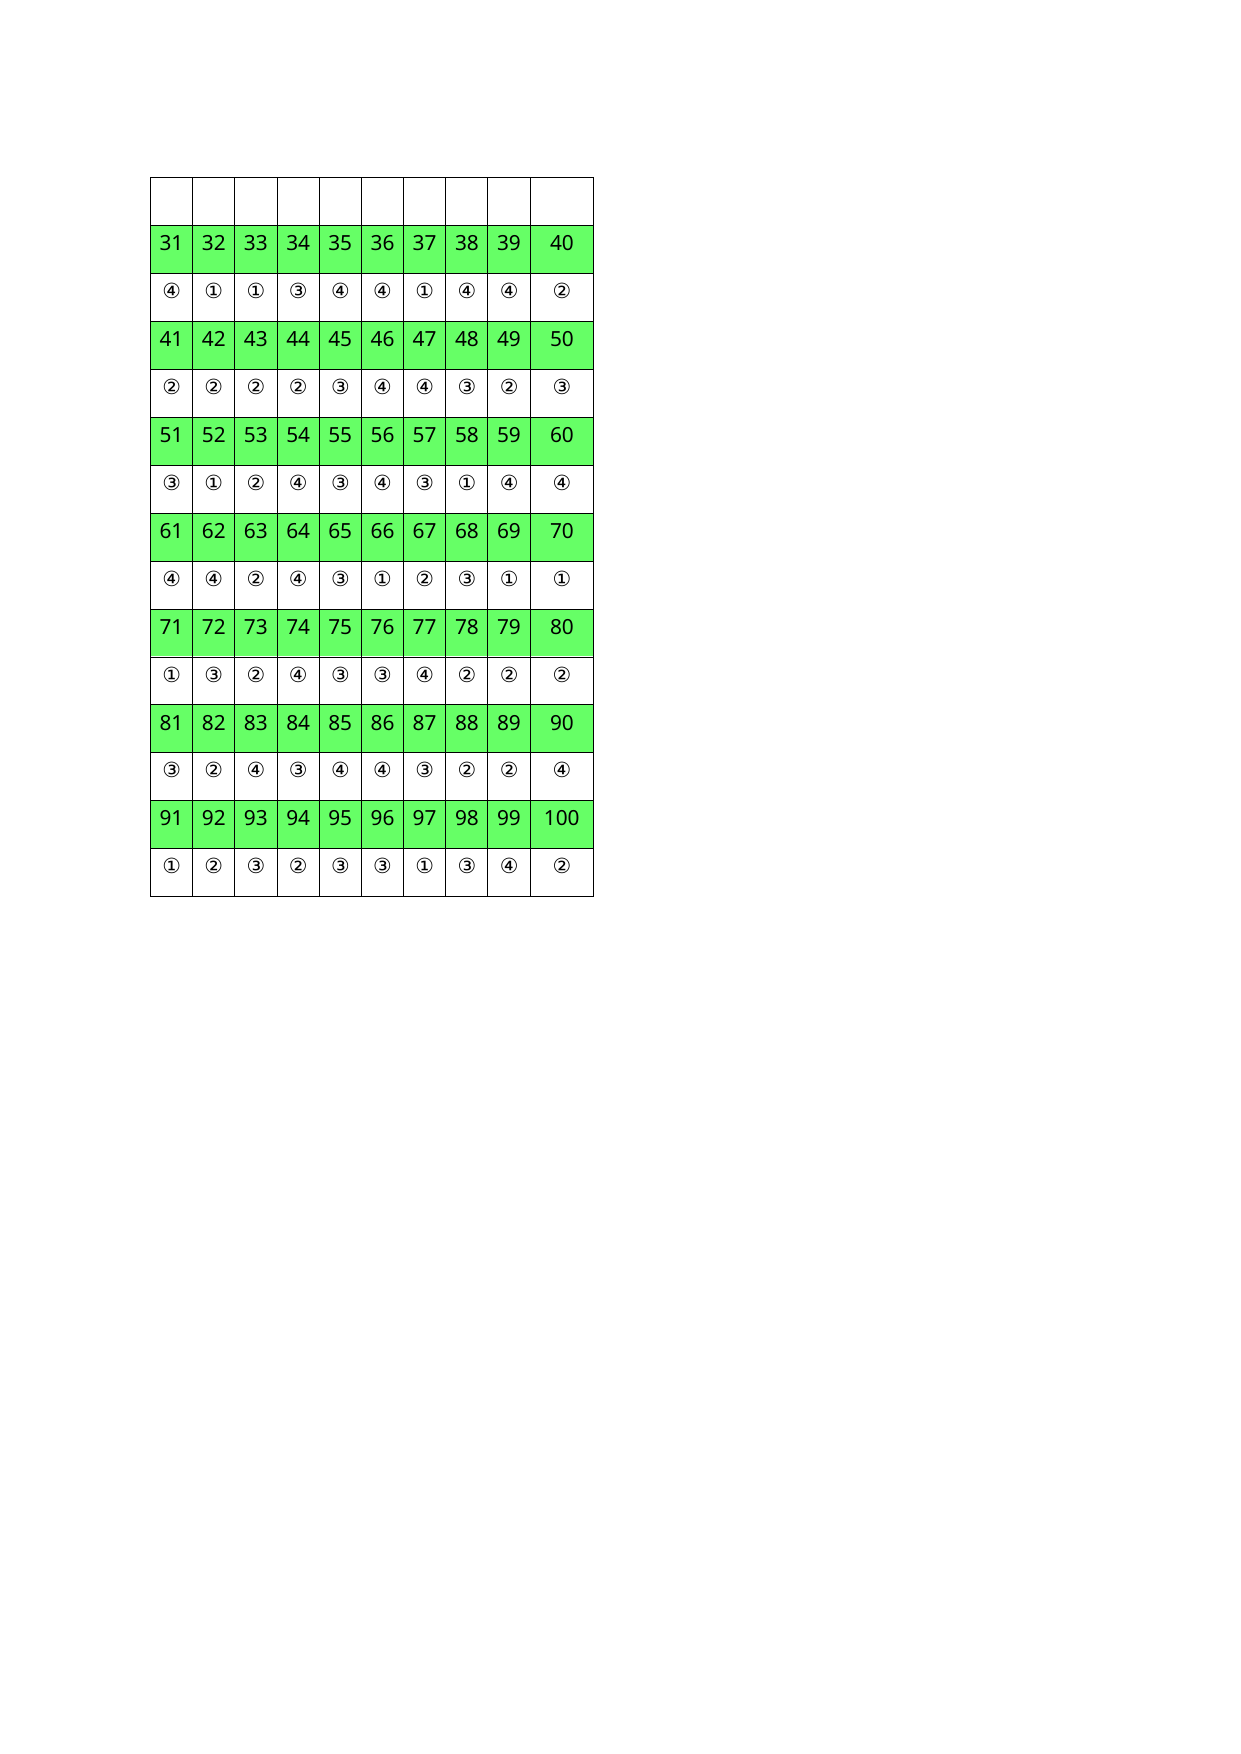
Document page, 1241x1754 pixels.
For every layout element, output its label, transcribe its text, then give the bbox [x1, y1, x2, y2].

table_cell 36 [362, 226, 403, 273]
table_cell 87 [404, 705, 445, 752]
table_cell 65 [320, 514, 361, 561]
table_cell ③ [404, 466, 445, 513]
table_cell ② [278, 370, 319, 417]
table_cell ③ [362, 658, 403, 704]
table_cell ① [404, 274, 445, 321]
table_cell ① [362, 562, 403, 608]
table_cell ④ [278, 562, 319, 608]
table_cell ④ [235, 178, 277, 225]
table_cell ② [235, 370, 277, 417]
table_cell ④ [404, 370, 445, 417]
table_cell 84 [278, 705, 319, 752]
table_cell 42 [193, 322, 234, 369]
table_cell ③ [151, 753, 192, 800]
table_cell 85 [320, 705, 361, 752]
table_cell 32 [193, 226, 234, 273]
table_cell ① [193, 466, 234, 513]
table_cell 90 [531, 705, 593, 752]
table_cell 80 [531, 610, 593, 656]
table_cell ① [488, 562, 530, 608]
table_cell ② [404, 178, 445, 225]
table_cell ④ [193, 562, 234, 608]
table_cell 69 [488, 514, 530, 561]
table_cell 47 [404, 322, 445, 369]
table_cell ④ [320, 178, 361, 225]
table_cell ① [235, 274, 277, 321]
table_cell 53 [235, 418, 277, 465]
table_cell 77 [404, 610, 445, 656]
table_cell 97 [404, 801, 445, 848]
table_cell ① [362, 178, 403, 225]
table_cell ② [531, 849, 593, 896]
table_cell 43 [235, 322, 277, 369]
table_cell 49 [488, 322, 530, 369]
table_cell ③ [278, 753, 319, 800]
table_cell ① [193, 274, 234, 321]
table_cell 35 [320, 226, 361, 273]
table_cell ① [151, 658, 192, 704]
table_cell ② [446, 753, 487, 800]
table_cell ③ [404, 753, 445, 800]
table_cell ② [446, 178, 487, 225]
table_cell 74 [278, 610, 319, 656]
table_cell ② [235, 562, 277, 608]
table_cell ② [278, 178, 319, 225]
table_cell ④ [362, 274, 403, 321]
table_cell 62 [193, 514, 234, 561]
table_cell ④ [362, 370, 403, 417]
table_cell 91 [151, 801, 192, 848]
table_cell 83 [235, 705, 277, 752]
table_cell 73 [235, 610, 277, 656]
table_cell 44 [278, 322, 319, 369]
table_cell ④ [404, 658, 445, 704]
table_cell 46 [362, 322, 403, 369]
table_cell ④ [151, 274, 192, 321]
table_cell ① [531, 178, 593, 225]
table_cell 40 [531, 226, 593, 273]
table_cell ③ [446, 562, 487, 608]
table_cell ② [488, 658, 530, 704]
table_cell 89 [488, 705, 530, 752]
table_cell ④ [531, 753, 593, 800]
table_cell 72 [193, 610, 234, 656]
table_cell 92 [193, 801, 234, 848]
table_cell ③ [446, 370, 487, 417]
table_cell ① [446, 466, 487, 513]
table_cell ① [193, 178, 234, 225]
table_cell ④ [278, 658, 319, 704]
table_cell ② [193, 370, 234, 417]
table_cell 76 [362, 610, 403, 656]
table_cell ③ [151, 466, 192, 513]
table_cell 34 [278, 226, 319, 273]
table_cell 75 [320, 610, 361, 656]
table_cell 68 [446, 514, 487, 561]
table_cell 39 [488, 226, 530, 273]
table_cell 50 [531, 322, 593, 369]
table_cell ③ [531, 370, 593, 417]
table_cell 67 [404, 514, 445, 561]
table_cell ② [235, 658, 277, 704]
table_cell ① [151, 849, 192, 896]
table_cell ② [531, 274, 593, 321]
table_cell ② [404, 562, 445, 608]
table_cell ④ [151, 178, 192, 225]
table_cell ③ [320, 849, 361, 896]
table_cell ④ [488, 466, 530, 513]
table_cell 98 [446, 801, 487, 848]
table_cell 38 [446, 226, 487, 273]
table_cell ③ [235, 849, 277, 896]
table_cell 55 [320, 418, 361, 465]
table_cell 88 [446, 705, 487, 752]
table_cell ① [531, 562, 593, 608]
table_cell ④ [362, 466, 403, 513]
table_cell ④ [446, 274, 487, 321]
table_cell 99 [488, 801, 530, 848]
table_cell ④ [320, 274, 361, 321]
table_cell 70 [531, 514, 593, 561]
table_cell 61 [151, 514, 192, 561]
table_cell ③ [193, 658, 234, 704]
table_cell 37 [404, 226, 445, 273]
table_cell ④ [278, 466, 319, 513]
table_cell 82 [193, 705, 234, 752]
table_cell ② [488, 178, 530, 225]
table_cell 41 [151, 322, 192, 369]
table_cell ④ [235, 753, 277, 800]
table_cell ② [193, 753, 234, 800]
table_cell 33 [235, 226, 277, 273]
table_cell 63 [235, 514, 277, 561]
table_cell ② [235, 466, 277, 513]
table_cell 56 [362, 418, 403, 465]
table_cell ③ [446, 849, 487, 896]
table_cell ② [278, 849, 319, 896]
table_cell 58 [446, 418, 487, 465]
table_cell ② [488, 370, 530, 417]
table_cell 71 [151, 610, 192, 656]
table_cell 64 [278, 514, 319, 561]
table_cell 48 [446, 322, 487, 369]
table_cell 86 [362, 705, 403, 752]
table_cell ④ [362, 753, 403, 800]
table_cell ② [488, 753, 530, 800]
table_cell ④ [531, 466, 593, 513]
table_cell 57 [404, 418, 445, 465]
table_cell ② [446, 658, 487, 704]
table_cell ② [531, 658, 593, 704]
table_cell 79 [488, 610, 530, 656]
table_cell ② [193, 849, 234, 896]
table_cell ③ [320, 370, 361, 417]
table_cell ③ [320, 466, 361, 513]
table_cell 78 [446, 610, 487, 656]
table_cell 52 [193, 418, 234, 465]
table_cell ④ [151, 562, 192, 608]
table_cell ④ [488, 849, 530, 896]
table_cell 60 [531, 418, 593, 465]
table_cell ④ [320, 753, 361, 800]
table_cell 31 [151, 226, 192, 273]
table_cell 100 [531, 801, 593, 848]
table_cell ③ [320, 562, 361, 608]
table_cell 51 [151, 418, 192, 465]
table_cell ④ [488, 274, 530, 321]
table_cell 93 [235, 801, 277, 848]
table_cell 96 [362, 801, 403, 848]
table_cell 45 [320, 322, 361, 369]
table_cell 59 [488, 418, 530, 465]
table_cell 94 [278, 801, 319, 848]
table_cell ① [404, 849, 445, 896]
table_cell ② [151, 370, 192, 417]
table_cell ③ [362, 849, 403, 896]
table_cell 95 [320, 801, 361, 848]
table_cell ③ [278, 274, 319, 321]
table_cell ③ [320, 658, 361, 704]
table_cell 66 [362, 514, 403, 561]
table_cell 81 [151, 705, 192, 752]
table_cell 54 [278, 418, 319, 465]
